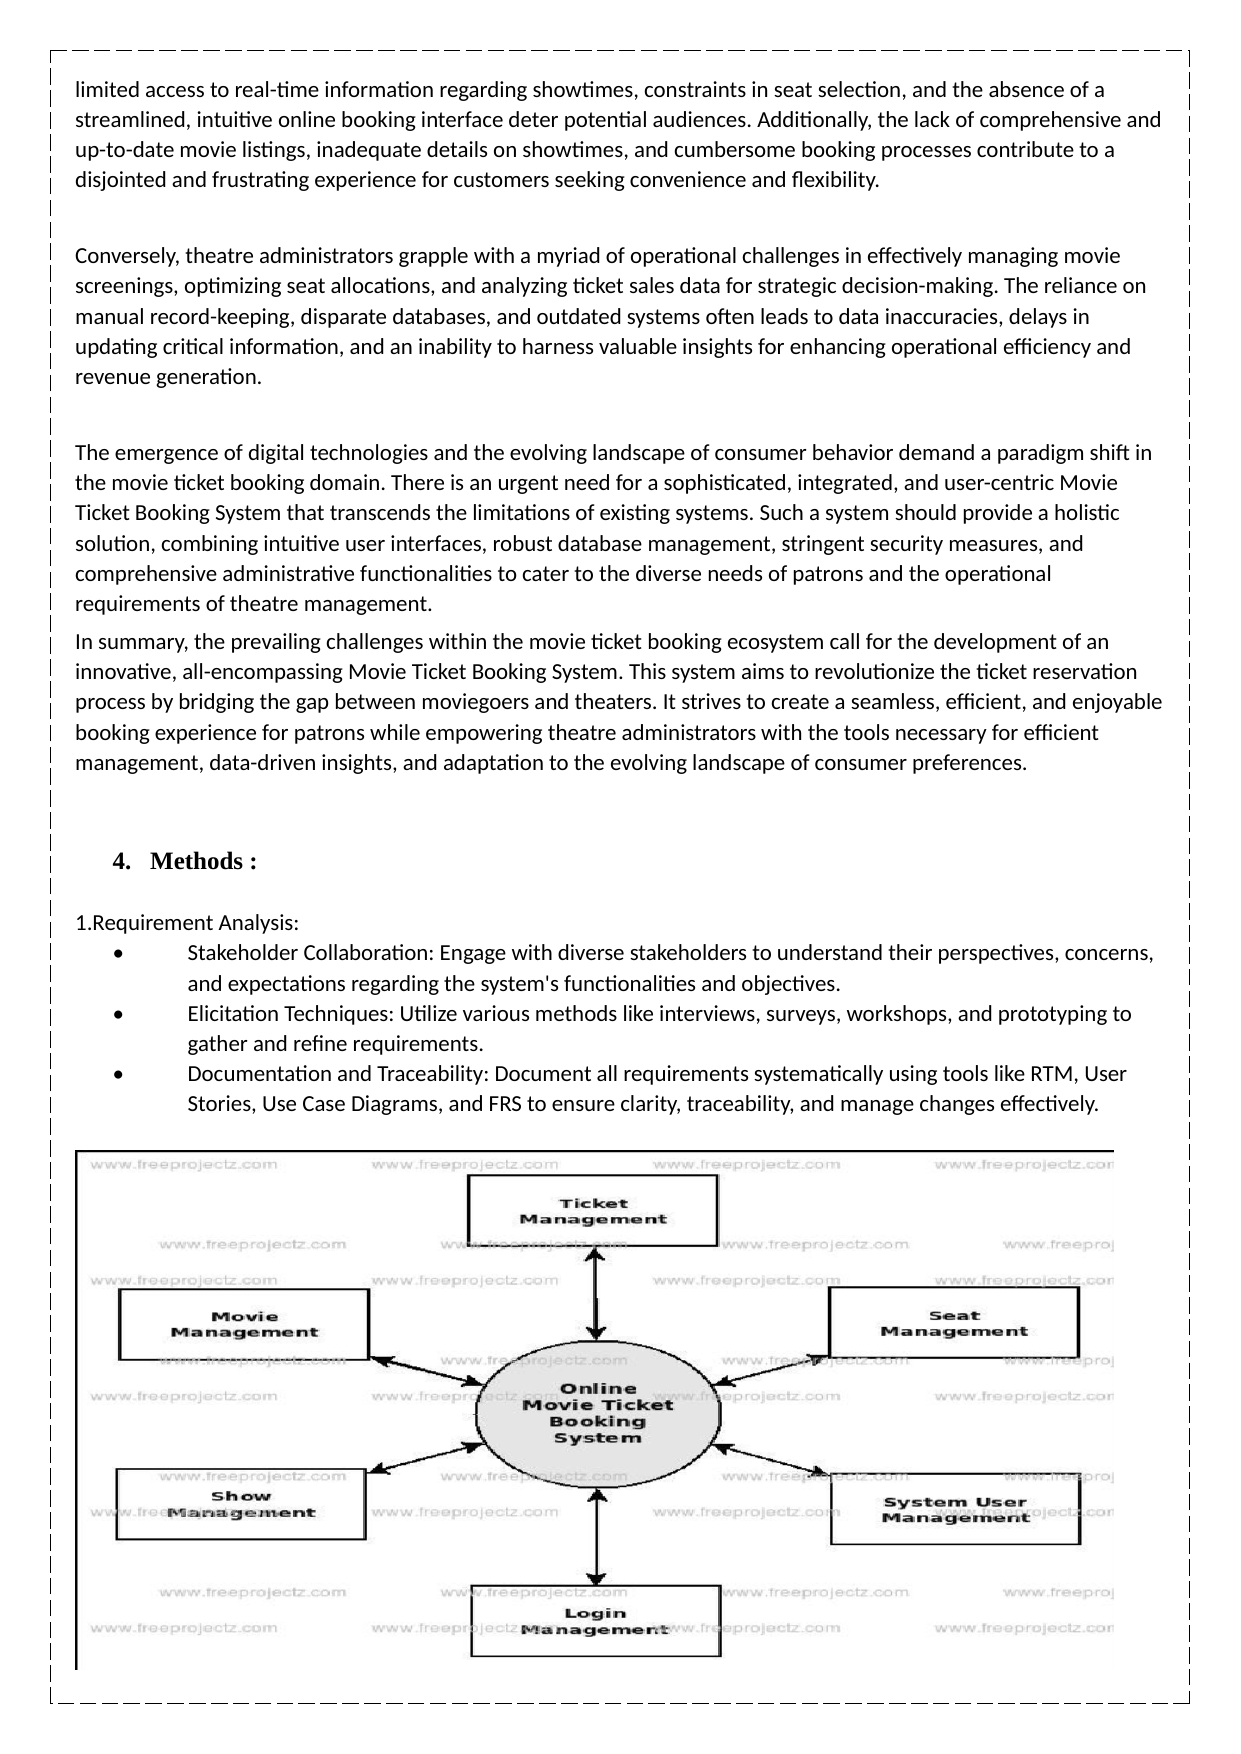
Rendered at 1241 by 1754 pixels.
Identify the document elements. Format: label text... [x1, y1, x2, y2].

list Elicitation Techniques: Utilize various methods like interviews, surveys, workshops, and prototyping to gather and refine requirements. [112, 999, 1165, 1057]
list Documentation and Traceability: Document all requirements systematically using tools like RTM, User Stories, Use Case Diagrams, and FRS to ensure clarity, traceability, and manage changes effectively. [112, 1059, 1165, 1118]
text Conversely, theatre administrators grapple with a myriad of operational challenges in effectively managing movie screenings, optimizing seat allocations, and analyzing ticket sales data for strategic decision-making. The reliance on manual record-keeping, disparate databases, and outdated systems often leads to data inaccuracies, delays in updating critical information, and an inability to harness valuable insights for enhancing operational efficiency and revenue generation. [75, 241, 1165, 390]
list Methods : [112, 846, 1165, 875]
picture [75, 1150, 1114, 1670]
text In summary, the prevailing challenges within the movie ticket booking ecosystem call for the development of an innovative, all-encompassing Movie Ticket Booking System. This system aims to revolutionize the ticket reservation process by bridging the gap between moviegoers and theaters. It strives to create a seamless, efficient, and enjoyable booking experience for patrons while empowering theatre administrators with the tools necessary for efficient management, data-driven insights, and adaptation to the evolving landscape of consumer preferences. [75, 627, 1165, 776]
text 1.Requirement Analysis: [75, 908, 1165, 936]
text The emergence of digital technologies and the evolving landscape of consumer behavior demand a paradigm shift in the movie ticket booking domain. There is an urgent need for a sophisticated, integrated, and user-centric Movie Ticket Booking System that transcends the limitations of existing systems. Such a system should provide a holistic solution, combining intuitive user interfaces, robust database management, stringent security measures, and comprehensive administrative functionalities to cater to the diverse needs of patrons and the operational requirements of theatre management. [75, 438, 1165, 617]
list Stakeholder Collaboration: Engage with diverse stakeholders to understand their perspectives, concerns, and expectations regarding the system's functionalities and objectives. [112, 938, 1165, 997]
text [75, 75, 1165, 194]
